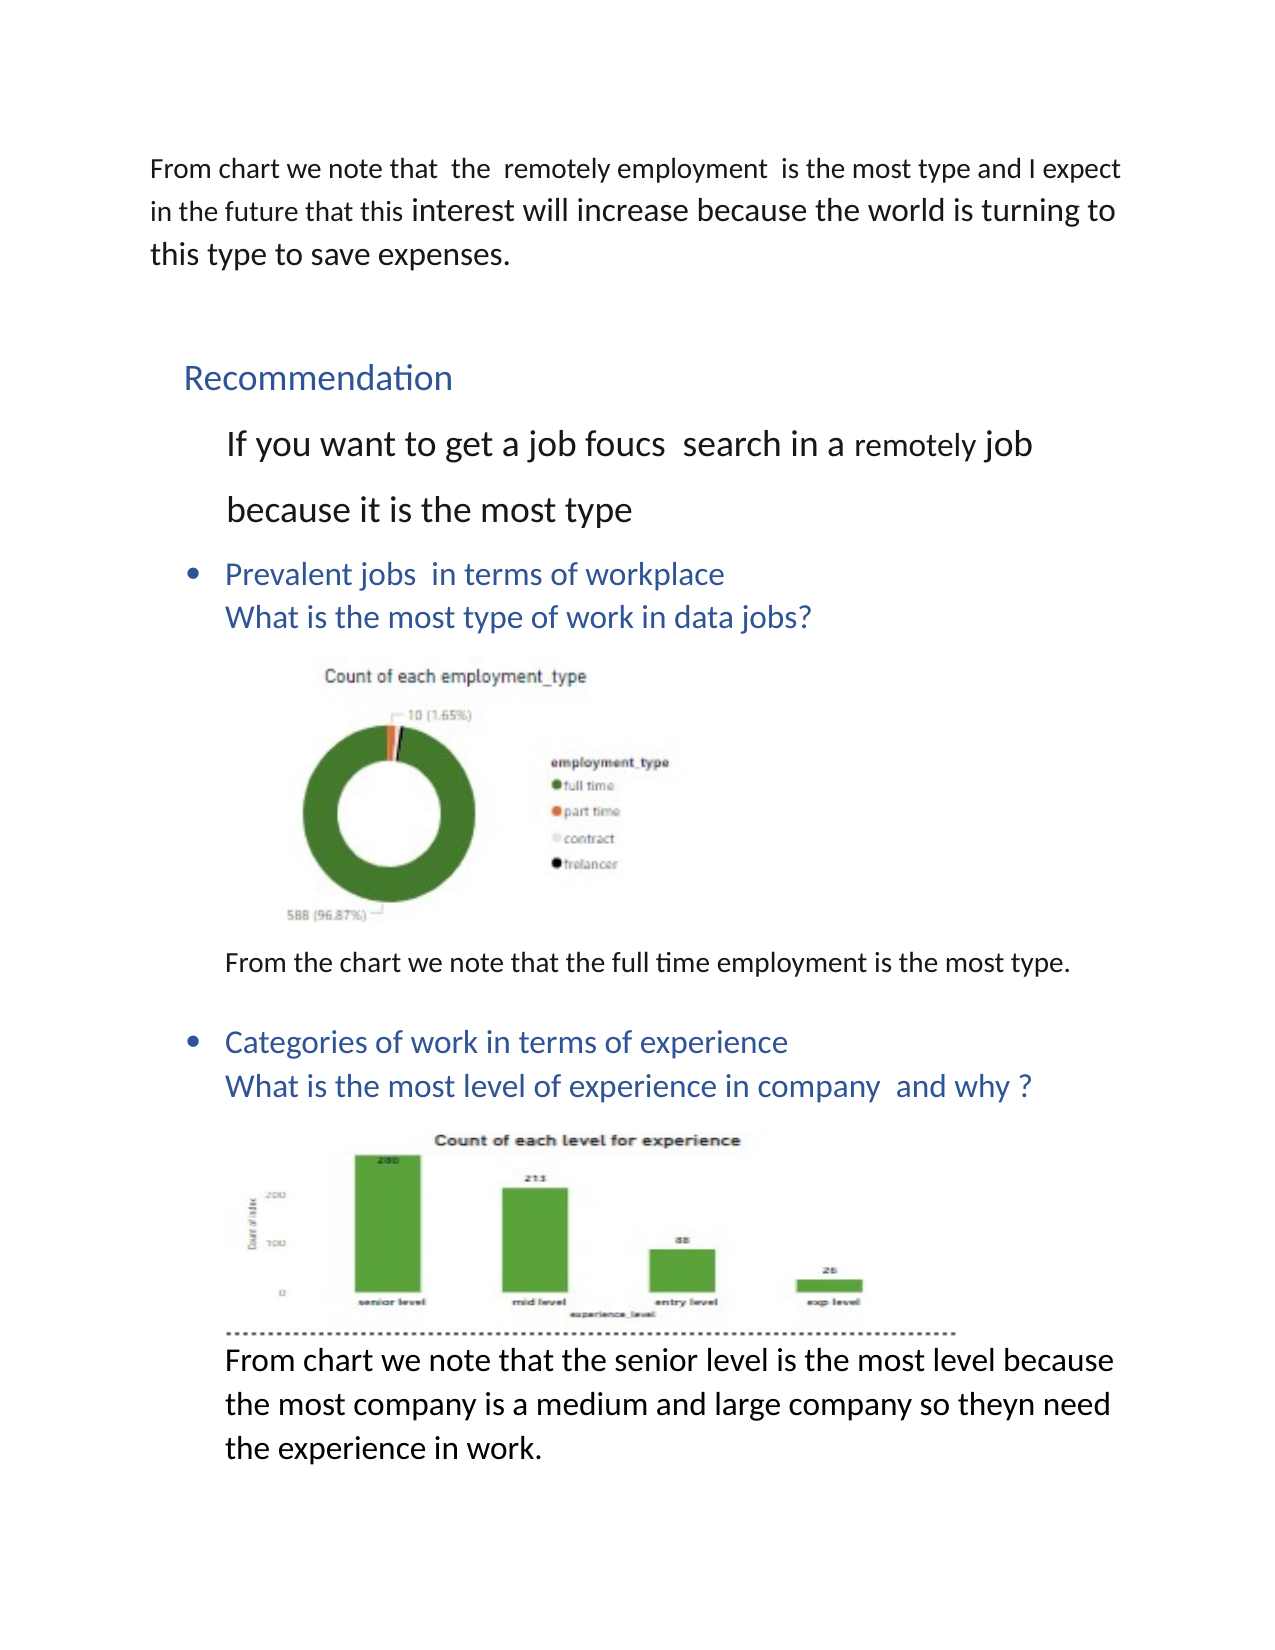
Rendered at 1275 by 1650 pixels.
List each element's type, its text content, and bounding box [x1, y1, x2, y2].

text From chart we note that the remotely employment is the most type and I expect in the future that this interest will increase because the world is turning to this type to save expenses. [150, 150, 1125, 273]
list What is the most level of experience in company and why ? [225, 1065, 1125, 1106]
picture [225, 1108, 958, 1337]
list From chart we note that the senior level is the most level because the most company is a medium and large company so theyn need the experience in work. [225, 1339, 1125, 1467]
list What is the most type of work in data jobs? [225, 596, 1125, 637]
list Categories of work in terms of experience [187, 1021, 1125, 1062]
text If you want to get a job foucs search in a remotely job [150, 420, 1125, 466]
list From the chart we note that the full time employment is the most type. [225, 944, 1125, 979]
picture [225, 640, 688, 942]
text Recommendation [150, 354, 1125, 400]
text because it is the most type [150, 486, 1125, 532]
list Prevalent jobs in terms of workplace [187, 552, 1125, 593]
